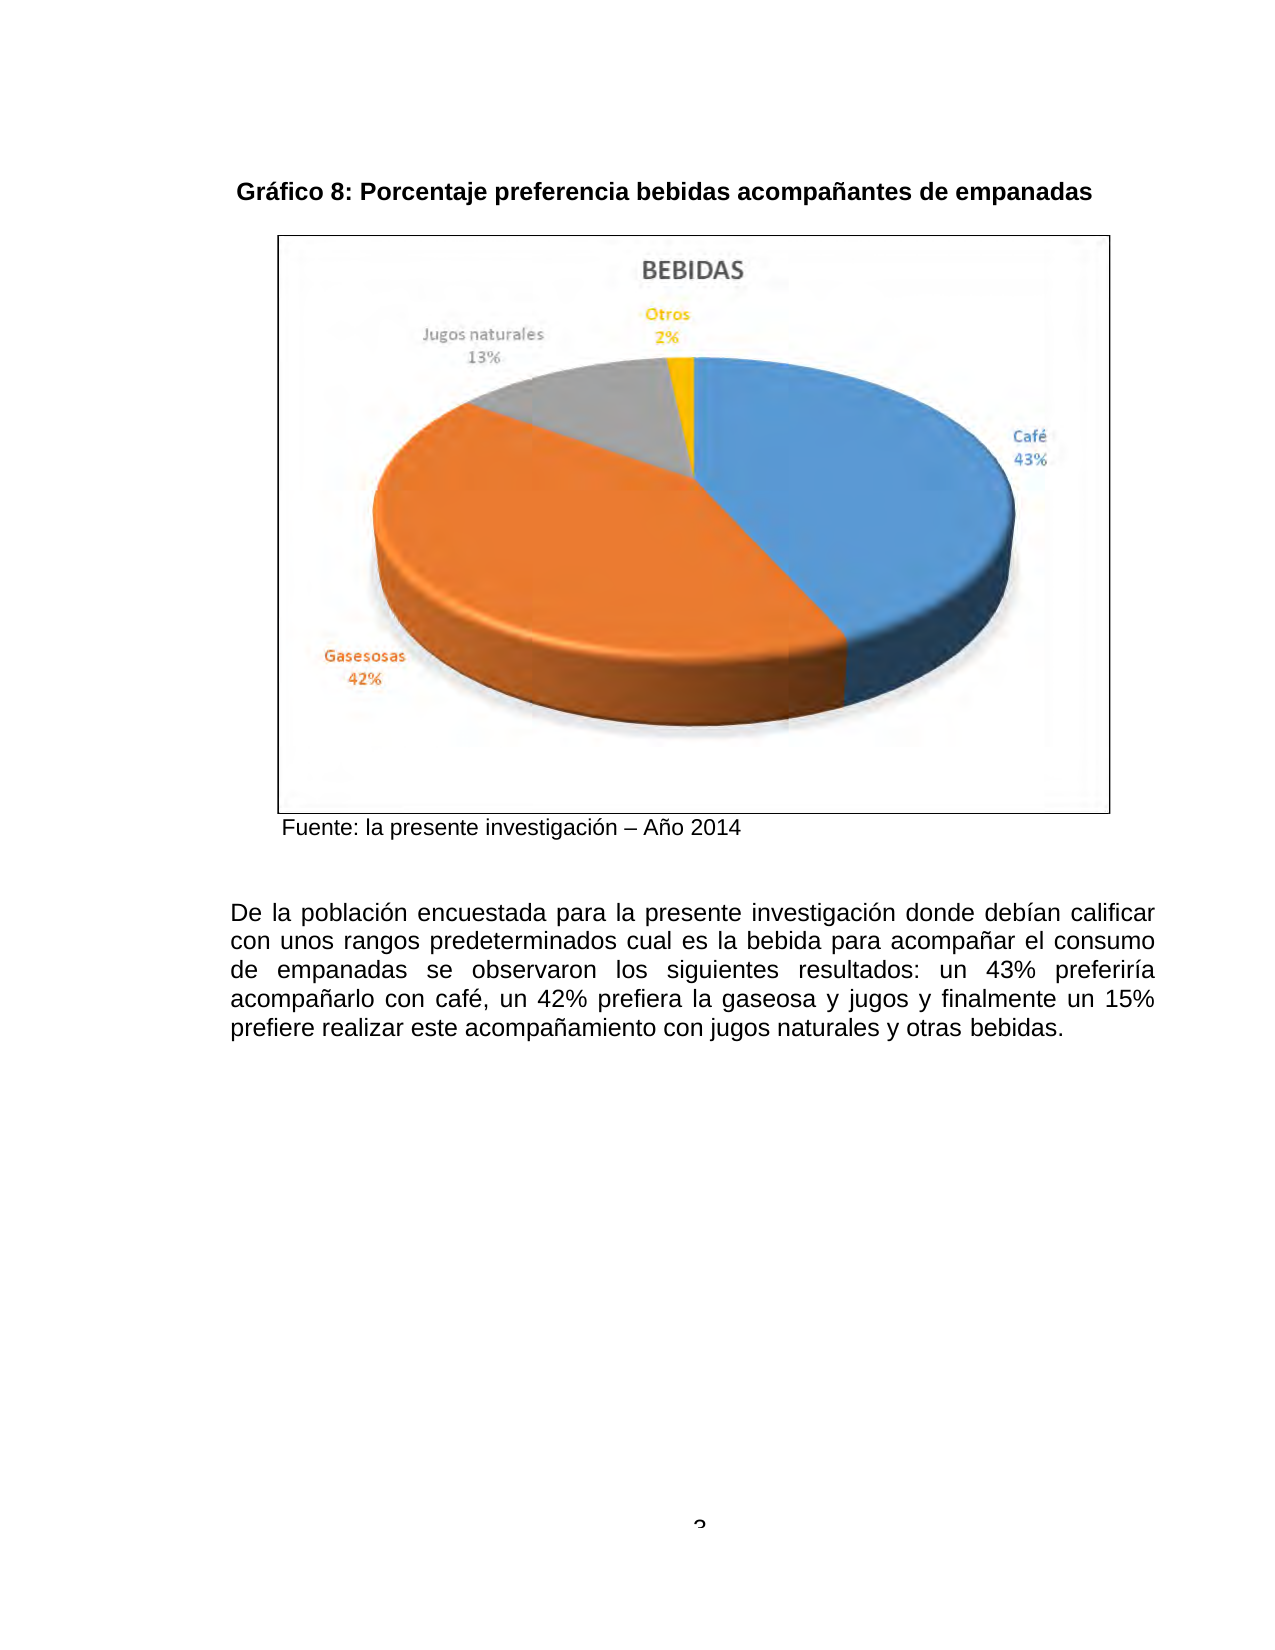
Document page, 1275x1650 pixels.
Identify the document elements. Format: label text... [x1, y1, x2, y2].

text De la población encuestada para la presente investigación donde debían calificar con unos rangos predeterminados cual es la bebida para acompañar el consumo de empanadas se observaron los siguientes resultados: un 43% preferiría acompañarlo con café, un 42% prefiera la gaseosa y jugos y finalmente un 15% prefiere realizar este acompañamiento con jugos naturales y otras bebidas. [230, 897, 1157, 1041]
picture [277, 235, 1111, 814]
text Gráfico 8: Porcentaje preferencia bebidas acompañantes de empanadas [236, 177, 1169, 206]
